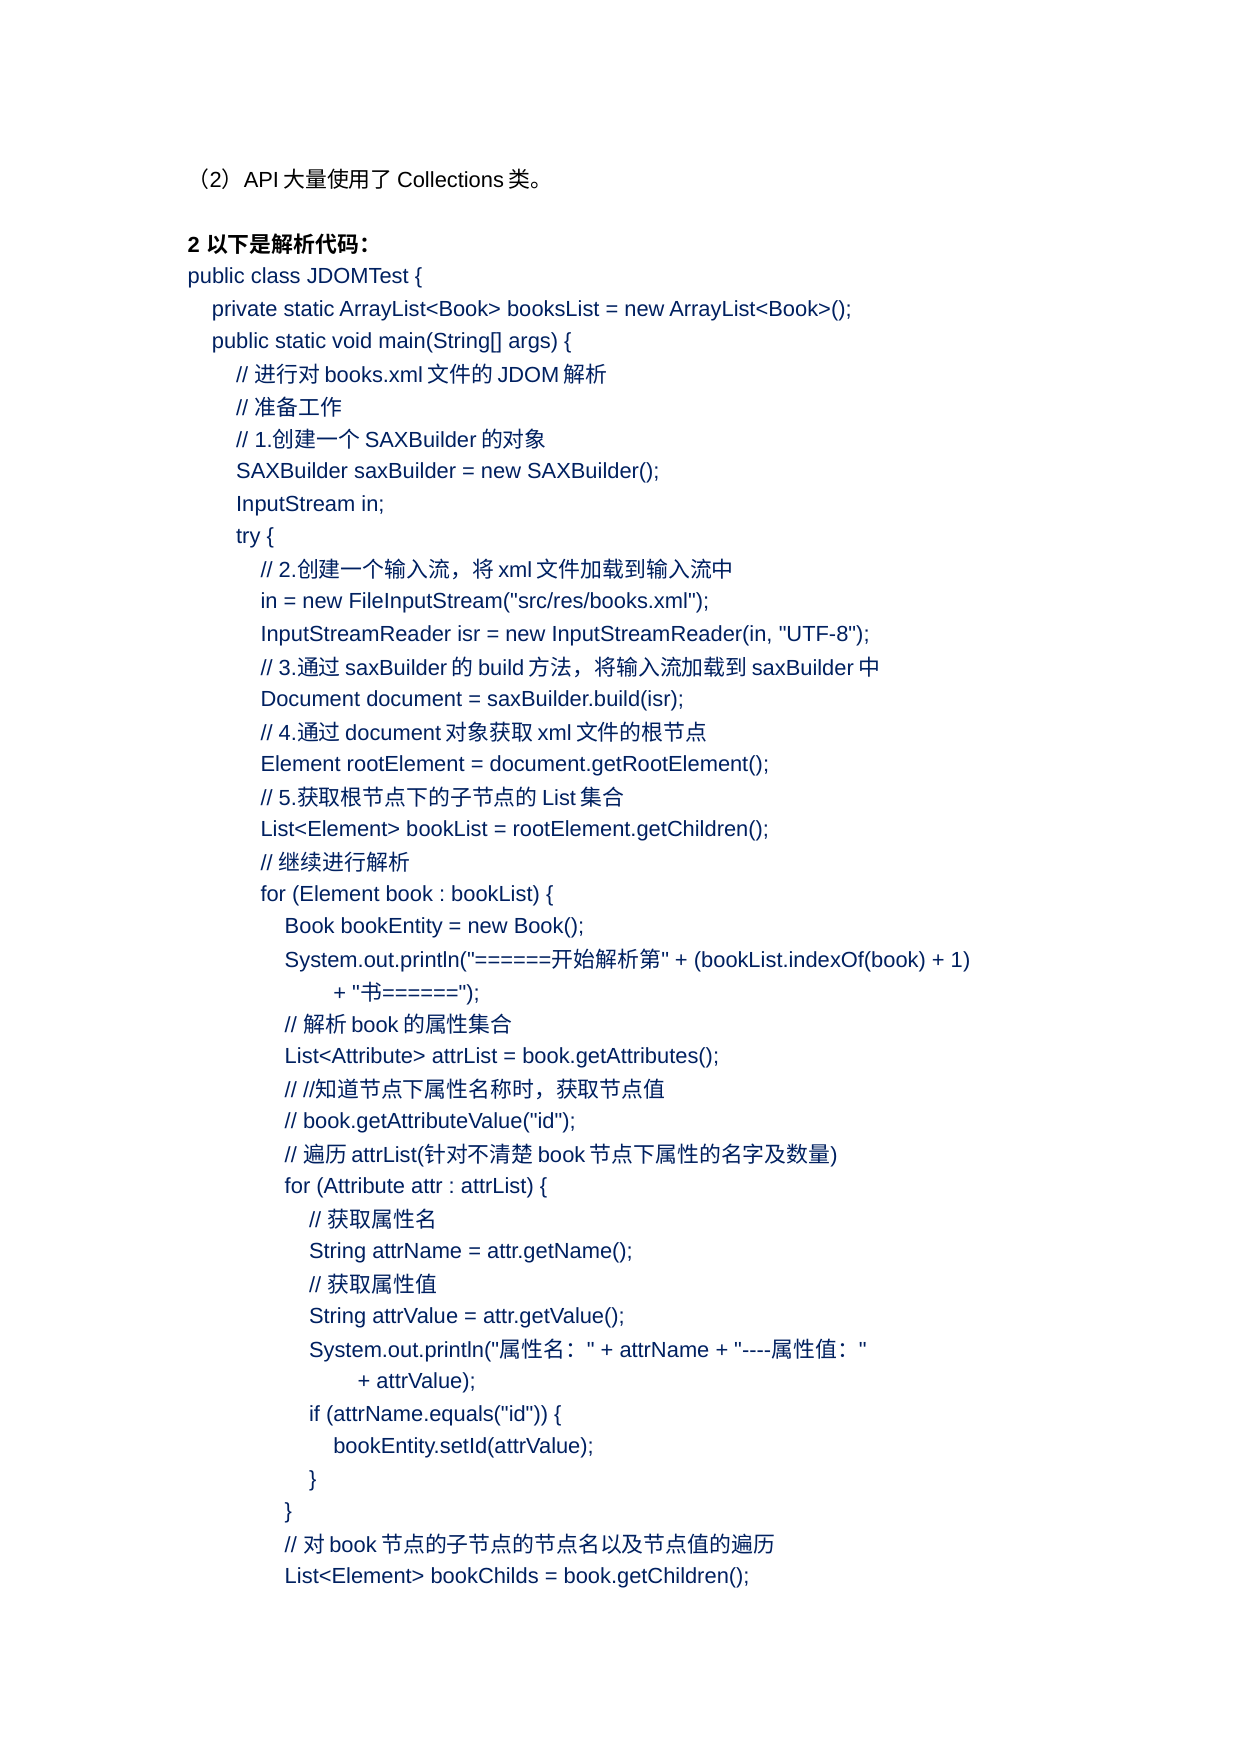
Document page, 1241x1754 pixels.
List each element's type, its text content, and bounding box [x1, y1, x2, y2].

text in = new FileInputStream("src/res/books.xml"); [187, 584, 1053, 617]
text // 3.通过saxBuilder的build方法，将输入流加载到saxBuilder中 [187, 649, 1053, 682]
text + "书======"); [187, 974, 1053, 1007]
text Book bookEntity = new Book(); [187, 909, 1053, 942]
text public static void main(String[] args) { [187, 324, 1053, 357]
text public class JDOMTest { [187, 259, 1053, 292]
text // 5.获取根节点下的子节点的List集合 [187, 779, 1053, 812]
text List<Attribute> attrList = book.getAttributes(); [187, 1039, 1053, 1072]
text // book.getAttributeValue("id"); [187, 1104, 1053, 1137]
text bookEntity.setId(attrValue); [187, 1429, 1053, 1462]
text SAXBuilder saxBuilder = new SAXBuilder(); [187, 454, 1053, 487]
text Document document = saxBuilder.build(isr); [187, 682, 1053, 714]
text （2）API大量使用了Collections类。 [187, 162, 1053, 194]
text for (Element book : bookList) { [187, 877, 1053, 909]
text // //知道节点下属性名称时，获取节点值 [187, 1072, 1053, 1104]
text Element rootElement = document.getRootElement(); [187, 747, 1053, 779]
text private static ArrayList<Book> booksList = new ArrayList<Book>(); [187, 292, 1053, 324]
text try { [187, 519, 1053, 552]
text // 4.通过document对象获取xml文件的根节点 [187, 714, 1053, 747]
text if (attrName.equals("id")) { [187, 1397, 1053, 1429]
text for (Attribute attr : attrList) { [187, 1169, 1053, 1202]
text // 遍历attrList(针对不清楚book节点下属性的名字及数量) [187, 1137, 1053, 1169]
text InputStream in; [187, 487, 1053, 519]
text + attrValue); [187, 1364, 1053, 1397]
text // 获取属性名 [187, 1202, 1053, 1234]
text // 准备工作 [187, 389, 1053, 422]
text // 2.创建一个输入流，将xml文件加载到输入流中 [187, 552, 1053, 584]
text List<Element> bookChilds = book.getChildren(); [187, 1559, 1053, 1592]
text // 解析book的属性集合 [187, 1007, 1053, 1039]
text System.out.println("======开始解析第" + (bookList.indexOf(book) + 1) [187, 942, 1053, 974]
text // 获取属性值 [187, 1267, 1053, 1299]
text String attrName = attr.getName(); [187, 1234, 1053, 1267]
text } [187, 1462, 1053, 1494]
text // 进行对books.xml文件的JDOM解析 [187, 357, 1053, 389]
text System.out.println("属性名：" + attrName + "----属性值：" [187, 1332, 1053, 1364]
text String attrValue = attr.getValue(); [187, 1299, 1053, 1332]
text } [187, 1494, 1053, 1527]
text InputStreamReader isr = new InputStreamReader(in, "UTF-8"); [187, 617, 1053, 649]
text // 对book节点的子节点的节点名以及节点值的遍历 [187, 1527, 1053, 1559]
text // 继续进行解析 [187, 844, 1053, 877]
text 2 以下是解析代码： [187, 227, 1053, 259]
text List<Element> bookList = rootElement.getChildren(); [187, 812, 1053, 844]
text // 1.创建一个SAXBuilder的对象 [187, 422, 1053, 454]
